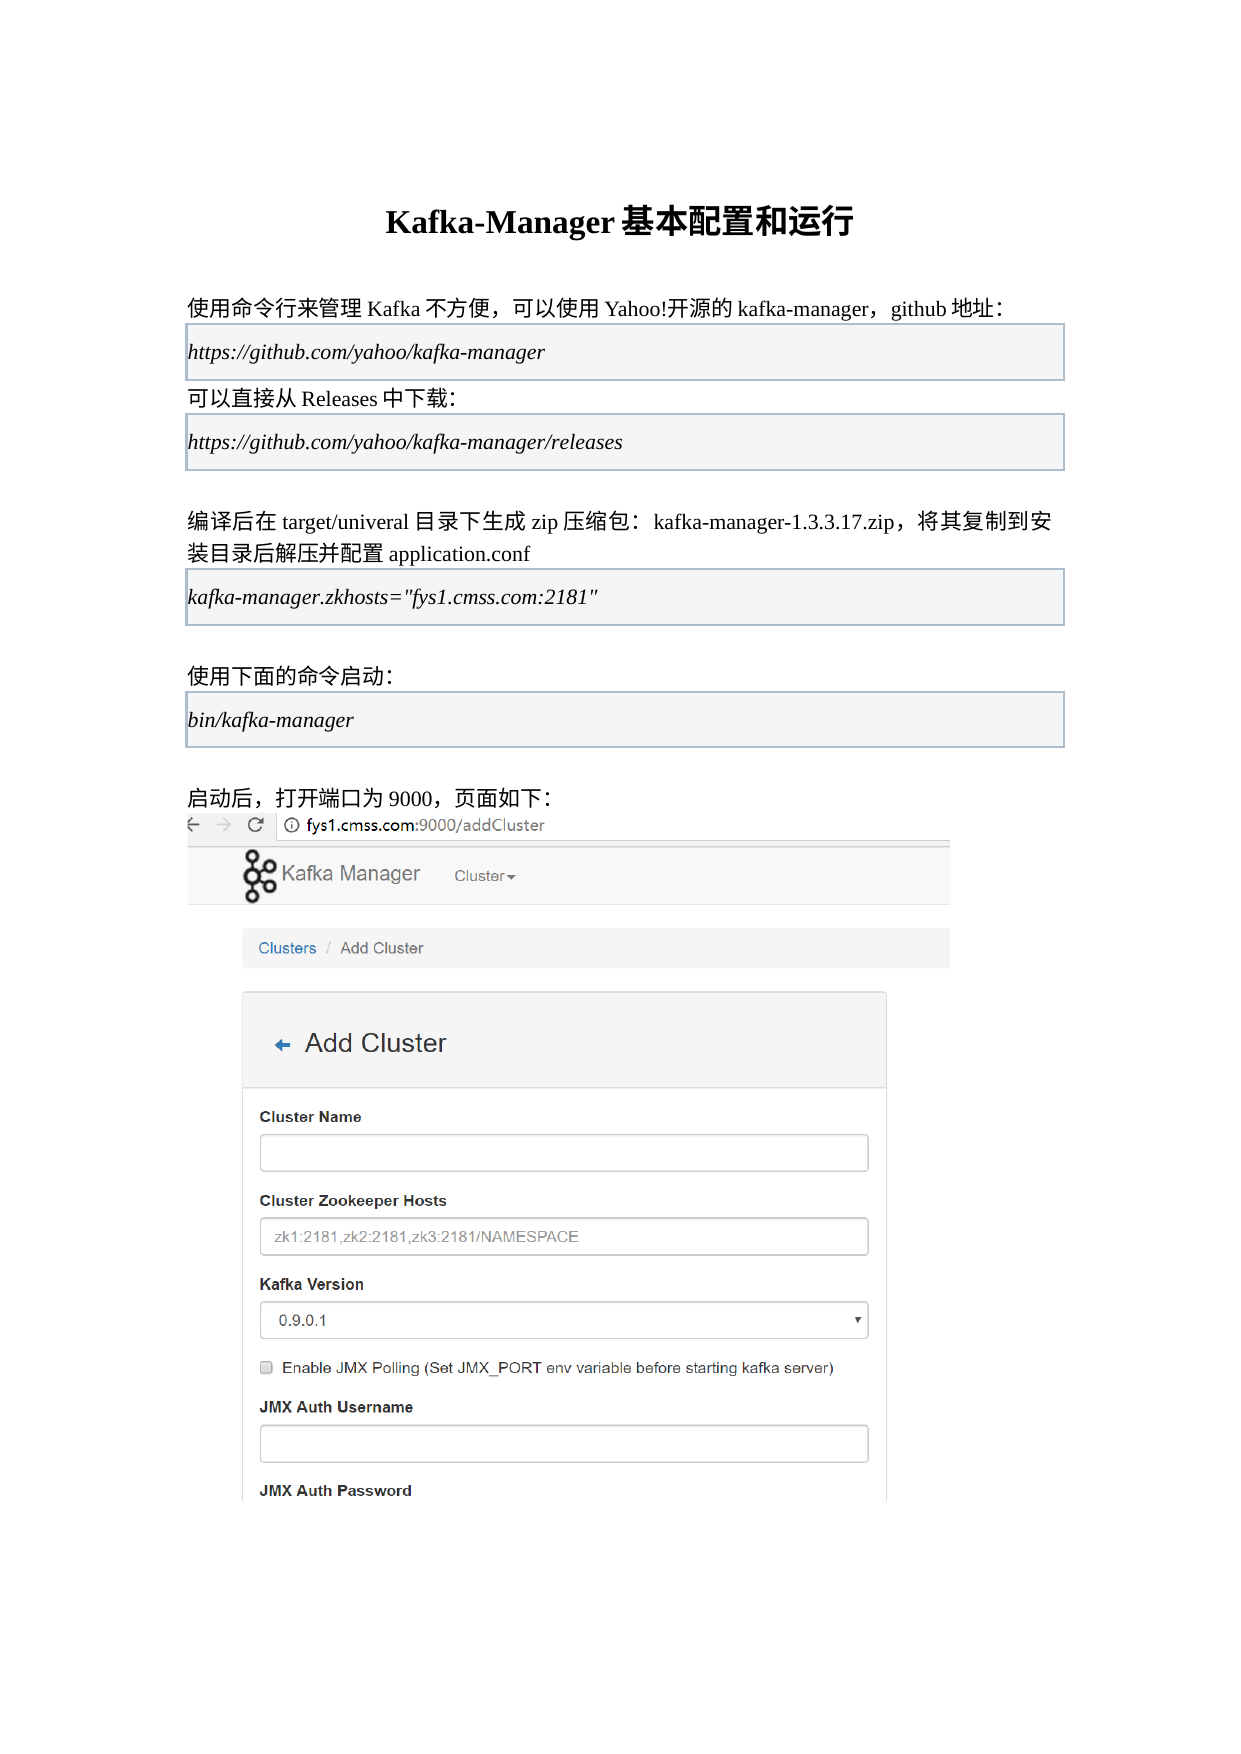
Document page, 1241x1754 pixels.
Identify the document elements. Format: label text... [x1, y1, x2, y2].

title Kafka-Manager基本配置和运行 [187, 187, 1053, 252]
text 启动后，打开端口为9000，页面如下： [187, 781, 1053, 813]
text 使用下面的命令启动： [187, 658, 1053, 691]
text https://github.com/yahoo/kafka-manager/releases [188, 415, 1063, 469]
text 可以直接从Releases中下载： [187, 381, 1053, 413]
picture [187, 813, 951, 1501]
text kafka-manager.zkhosts="fys1.cmss.com:2181" [188, 570, 1063, 624]
text https://github.com/yahoo/kafka-manager [188, 325, 1063, 379]
text bin/kafka-manager [188, 693, 1063, 746]
text 使用命令行来管理Kafka不方便，可以使用Yahoo!开源的kafka-manager，github地址： [187, 291, 1053, 323]
text 编译后在target/univeral目录下生成zip压缩包：kafka-manager-1.3.3.17.zip，将其复制到安装目录后解压并配置application.conf [187, 503, 1053, 568]
